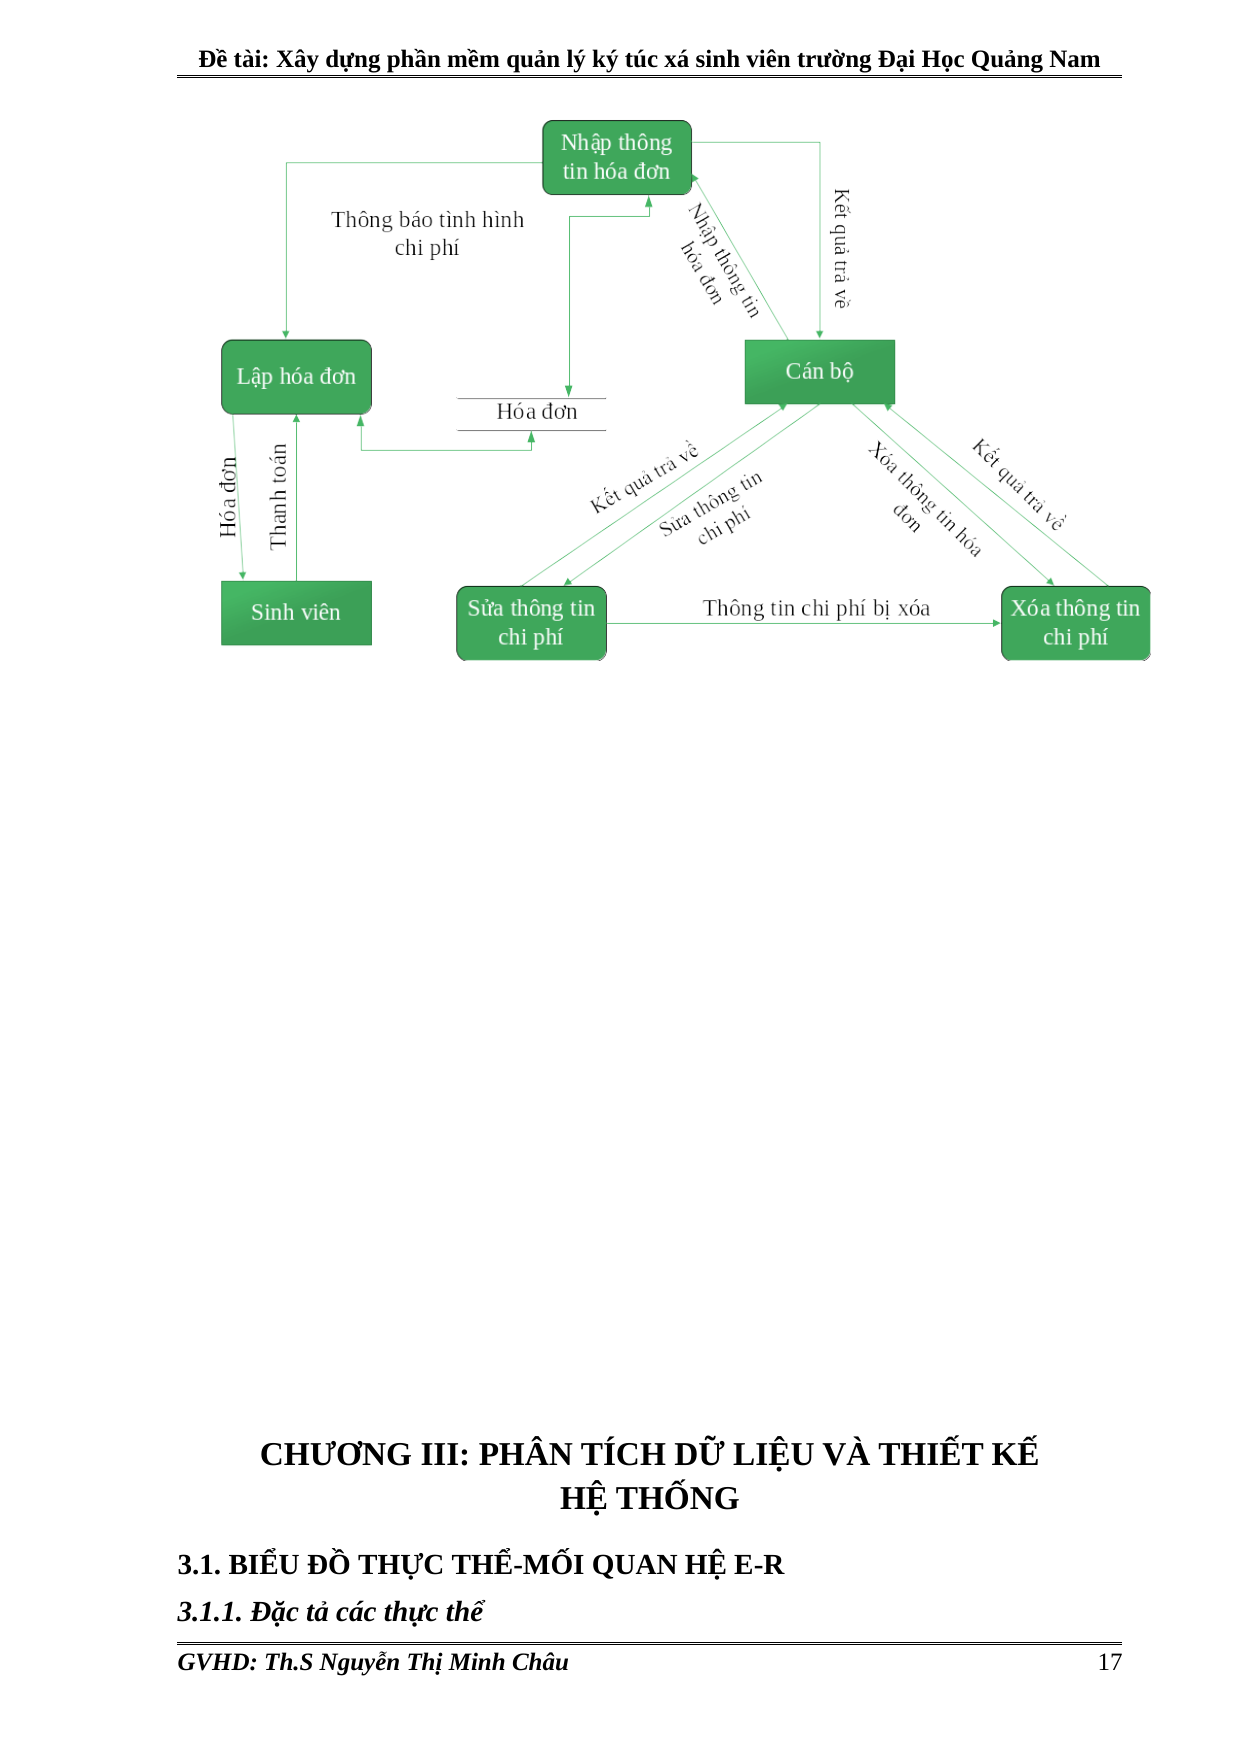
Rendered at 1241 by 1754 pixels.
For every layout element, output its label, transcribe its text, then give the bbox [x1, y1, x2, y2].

subtitle 3.1. BIỂU ĐỒ THỰC THỂ-MỐI QUAN HỆ E-R [177, 1547, 1122, 1581]
text 3.1.1. Đặc tả các thực thể [177, 1594, 1122, 1628]
subtitle CHƯƠNG III: PHÂN TÍCH DỮ LIỆU VÀ THIẾT KẾ HỆ THỐNG [177, 1434, 1122, 1516]
